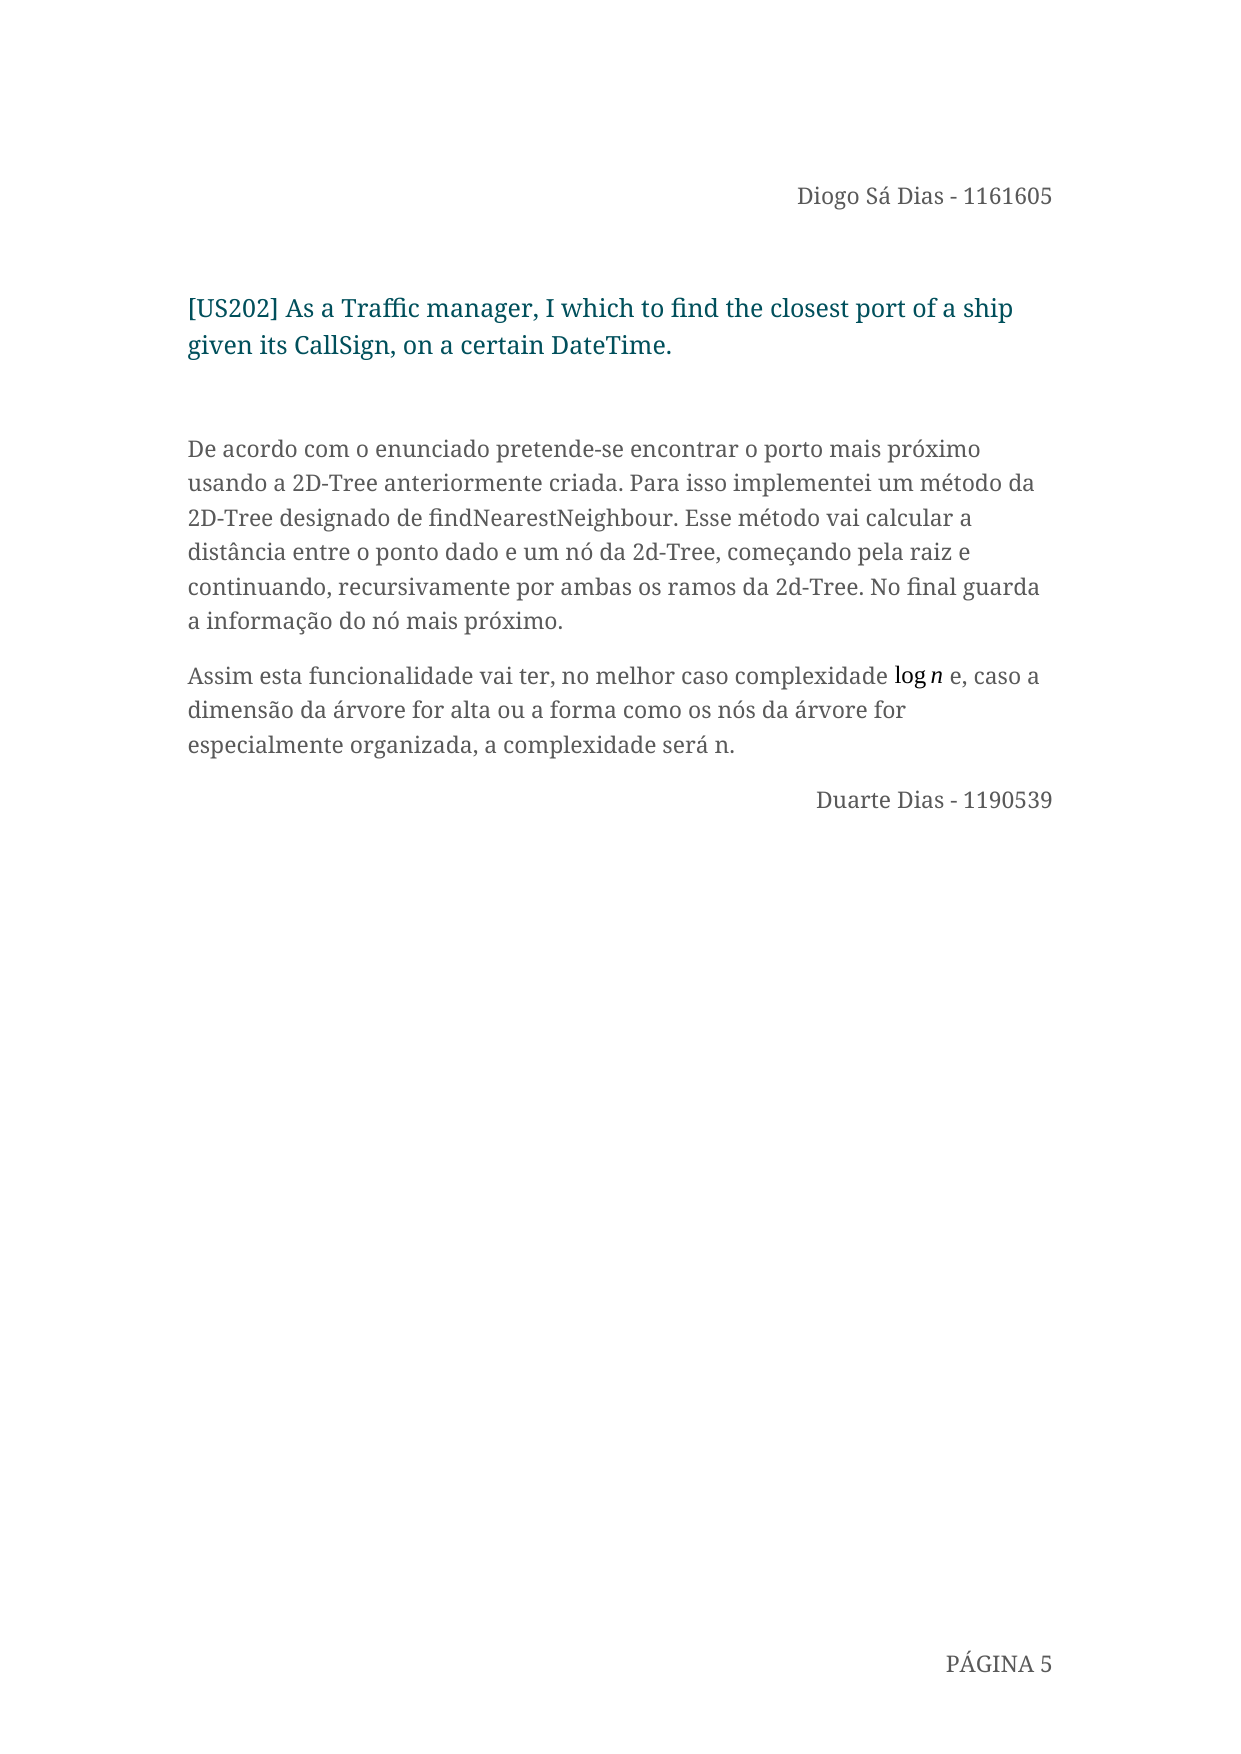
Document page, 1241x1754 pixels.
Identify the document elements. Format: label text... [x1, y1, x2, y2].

subtitle [US202] As a Traffic manager, I which to find the closest port of a ship given its CallSign, on a certain DateTime. [187, 290, 1053, 362]
text Assim esta funcionalidade vai ter, no melhor caso complexidade e, caso a dimensão da árvore for alta ou a forma como os nós da árvore for especialmente organizada, a complexidade será n. [187, 660, 1053, 760]
text Duarte Dias - 1190539 [187, 784, 1053, 815]
text Diogo Sá Dias - 1161605 [187, 180, 1053, 211]
text De acordo com o enunciado pretende-se encontrar o porto mais próximo usando a 2D-Tree anteriormente criada. Para isso implementei um método da 2D-Tree designado de findNearestNeighbour. Esse método vai calcular a distância entre o ponto dado e um nó da 2d-Tree, começando pela raiz e continuando, recursivamente por ambas os ramos da 2d-Tree. No final guarda a informação do nó mais próximo. [187, 433, 1053, 636]
